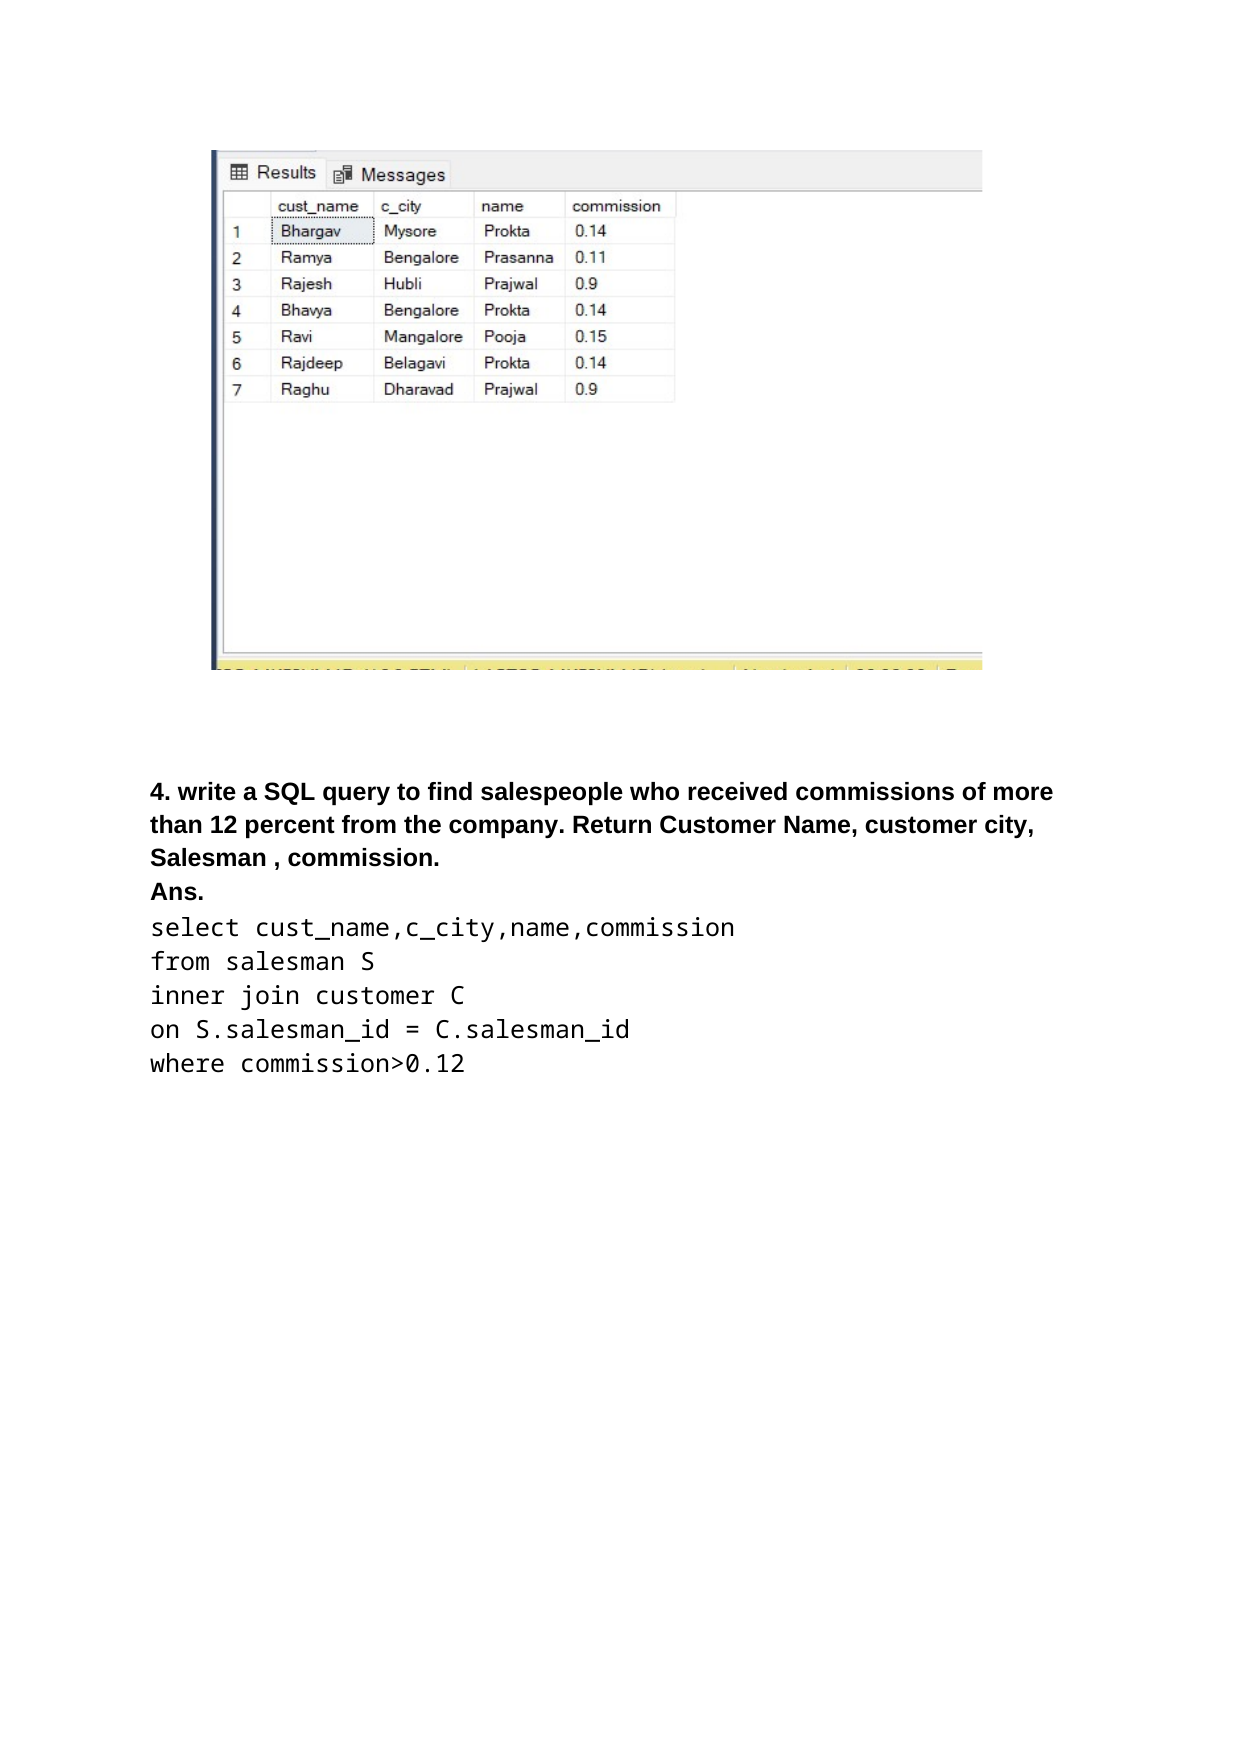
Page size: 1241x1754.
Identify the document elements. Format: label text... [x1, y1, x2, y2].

text where commission>0.12 [150, 1046, 1090, 1080]
picture [211, 150, 983, 670]
text select cust_name,c_city,name,commission [150, 909, 1090, 943]
text inner join customer C [150, 978, 1090, 1012]
text on S.salesman_id = C.salesman_id [150, 1012, 1090, 1046]
text Ans. [150, 876, 1090, 905]
text 4. write a SQL query to find salespeople who received commissions of more than 12 percent from the company. Return Customer Name, customer city, Salesman , commission. [150, 777, 1090, 872]
text from salesman S [150, 943, 1090, 978]
